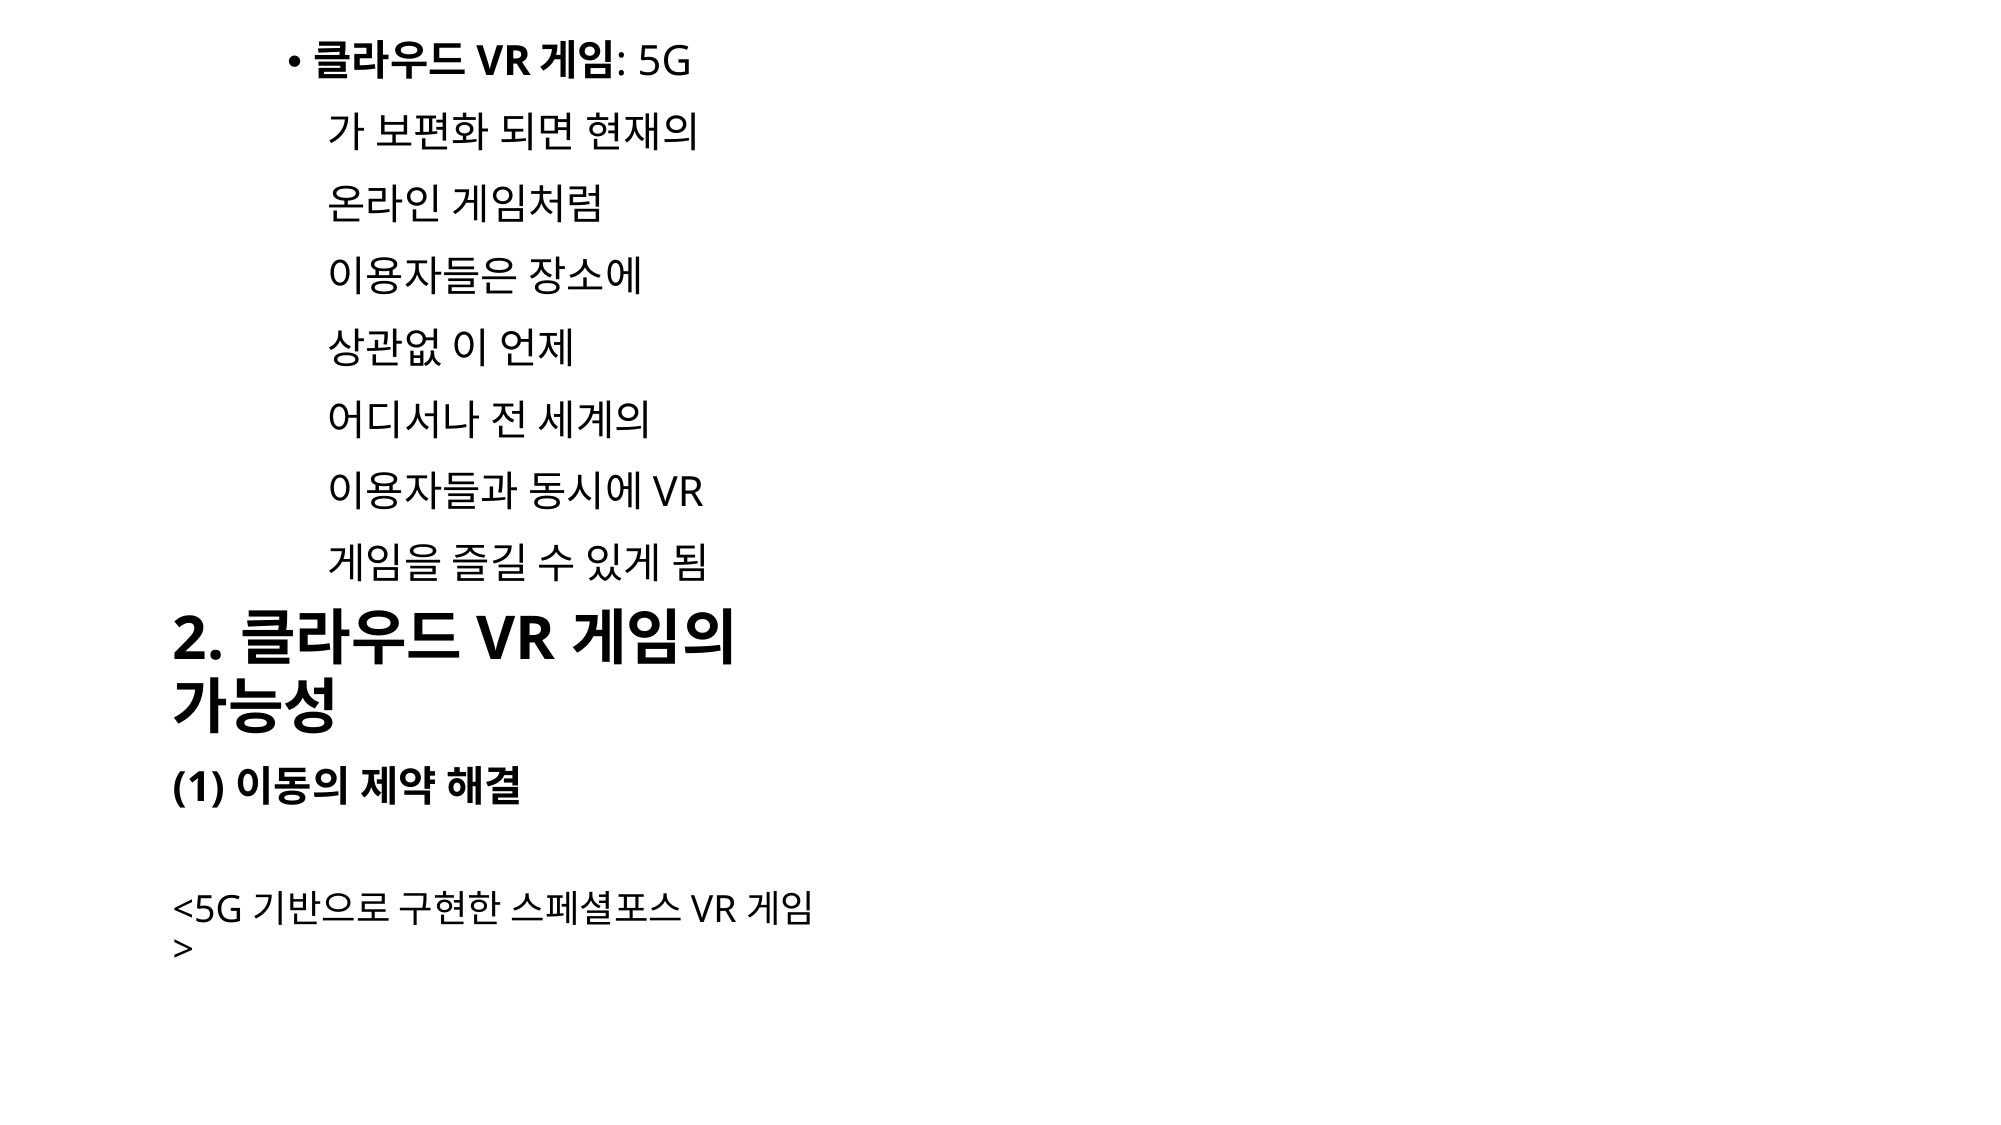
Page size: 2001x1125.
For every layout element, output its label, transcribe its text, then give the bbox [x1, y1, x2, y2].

text (1) 이동의 제약 해결 [172, 761, 827, 811]
text • 클라우드 VR게임: 5G가 보편화 되면 현재의 온라인 게임처럼 이용자들은 장소에 상관없 이 언제 어디서나 전 세계의 이용자들과 동시에 VR게임을 즐길 수 있게 됨 [287, 27, 726, 591]
text <5G 기반으로 구현한 스페셜포스VR 게임> [172, 886, 827, 973]
text 2. 클라우드 VR 게임의 가능성 [172, 602, 827, 746]
